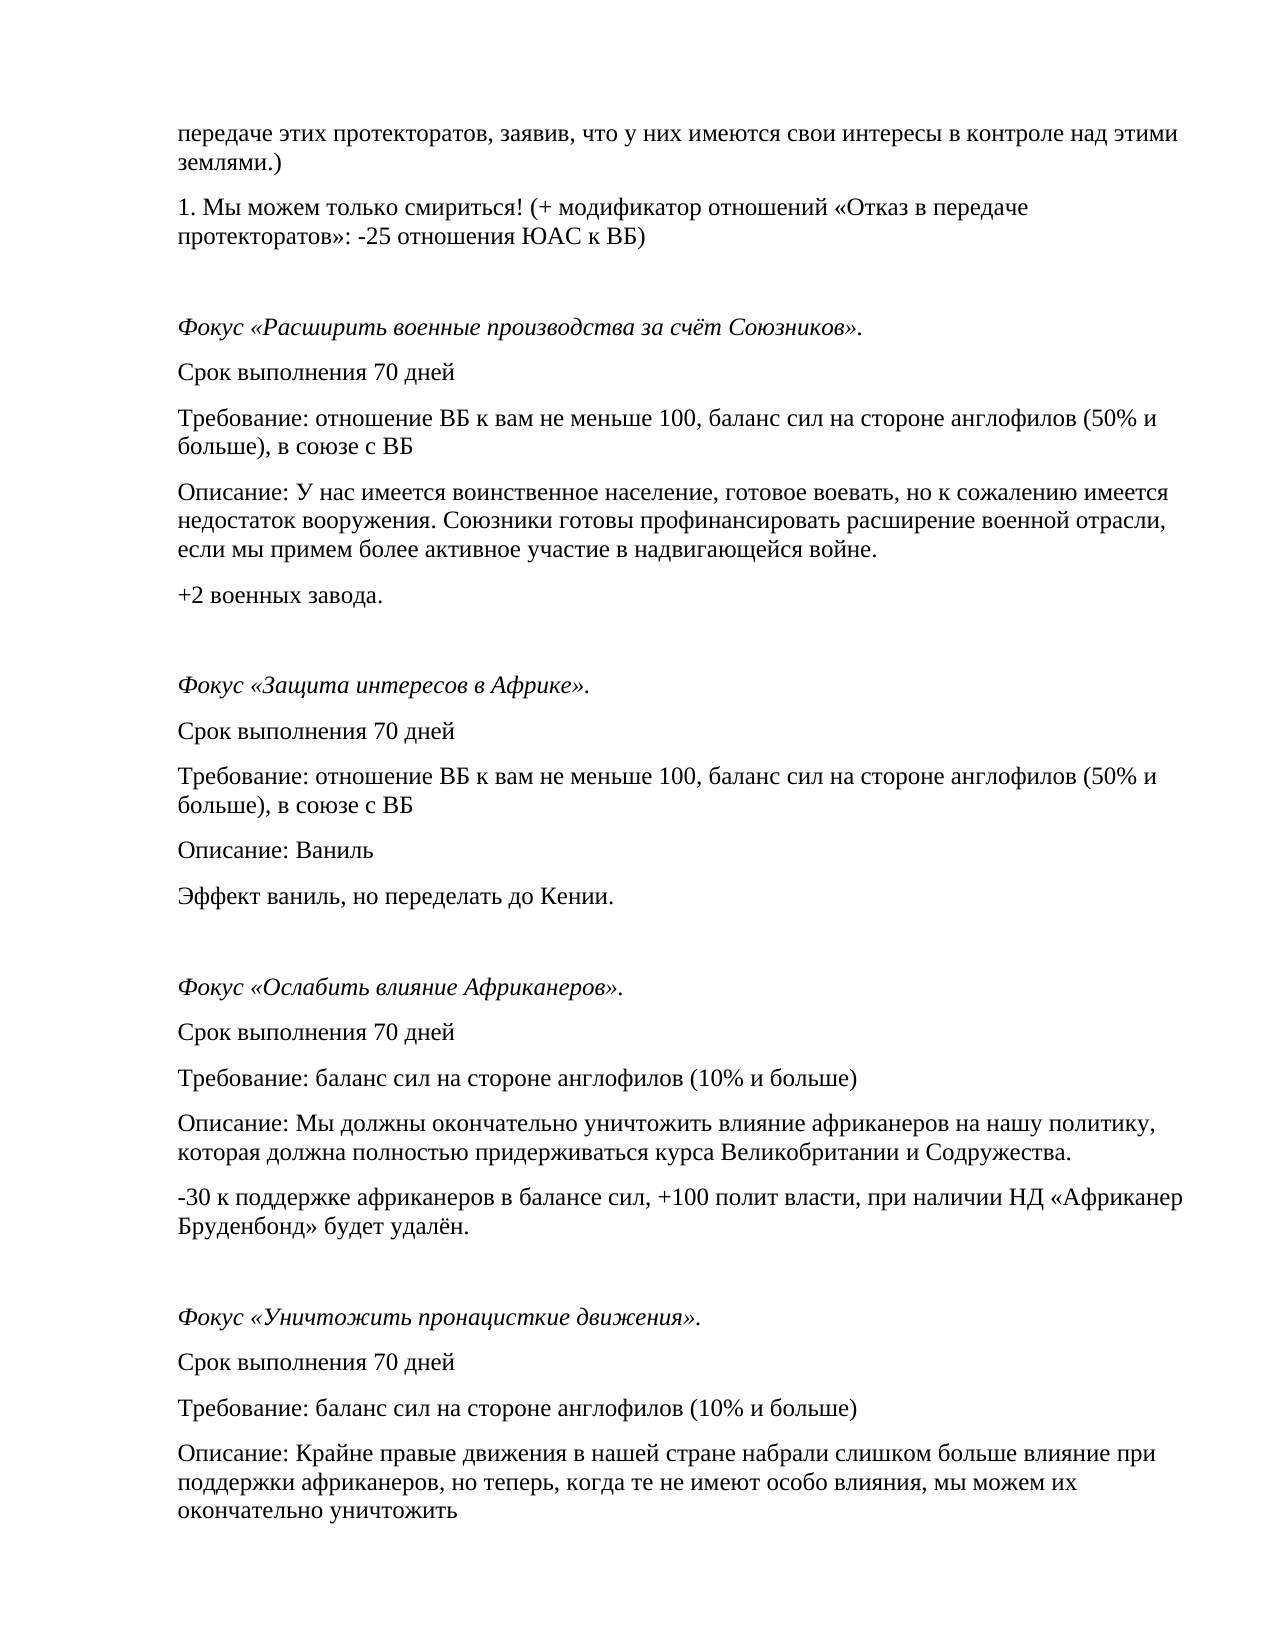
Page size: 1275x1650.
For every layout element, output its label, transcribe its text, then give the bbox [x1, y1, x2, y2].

text Срок выполнения 70 дней [177, 357, 1186, 386]
text Описание: Мы должны окончательно уничтожить влияние африканеров на нашу политику, которая должна полностью придерживаться курса Великобритании и Содружества. [177, 1108, 1186, 1166]
text Требование: отношение ВБ к вам не меньше 100, баланс сил на стороне англофилов (50% и больше), в союзе с ВБ [177, 761, 1186, 819]
text Описание: Ваниль [177, 836, 1186, 864]
text Требование: отношение ВБ к вам не меньше 100, баланс сил на стороне англофилов (50% и больше), в союзе с ВБ [177, 403, 1186, 460]
text Эффект ваниль, но переделать до Кении. [177, 881, 1186, 910]
text Требование: баланс сил на стороне англофилов (10% и больше) [177, 1393, 1186, 1421]
text Срок выполнения 70 дней [177, 1017, 1186, 1046]
text Фокус «Уничтожить пронацисткие движения». [177, 1302, 1186, 1331]
text Фокус «Защита интересов в Африке». [177, 671, 1186, 699]
text Фокус «Ослабить влияние Африканеров». [177, 972, 1186, 1001]
text Срок выполнения 70 дней [177, 716, 1186, 745]
text +2 военных завода. [177, 580, 1186, 608]
text Фокус «Расширить военные производства за счёт Союзников». [177, 312, 1186, 341]
text -30 к поддержке африканеров в балансе сил, +100 полит власти, при наличии НД «Африканер Бруденбонд» будет удалён. [177, 1182, 1186, 1240]
text Срок выполнения 70 дней [177, 1347, 1186, 1376]
text 1. Мы можем только смириться! (+ модификатор отношений «Отказ в передаче протекторатов»: -25 отношения ЮАС к ВБ) [177, 192, 1186, 250]
text Требование: баланс сил на стороне англофилов (10% и больше) [177, 1063, 1186, 1091]
